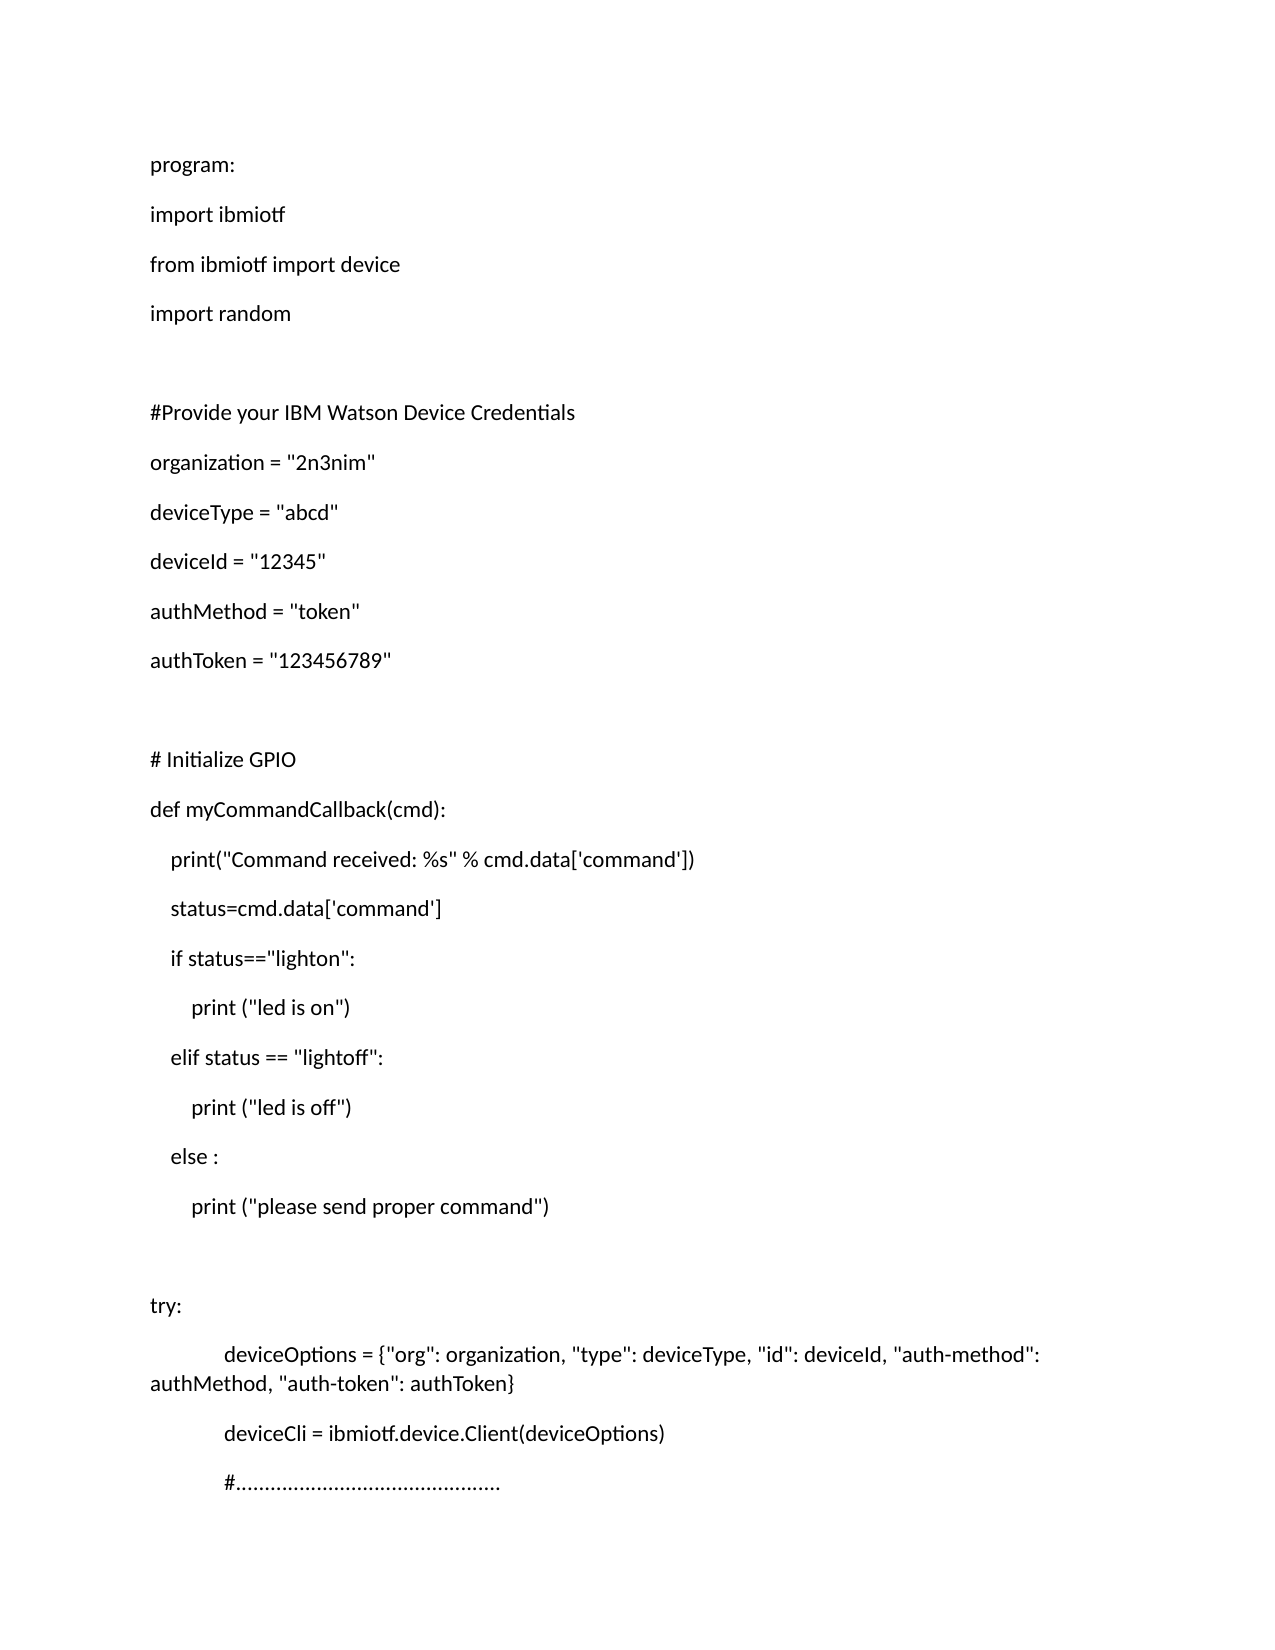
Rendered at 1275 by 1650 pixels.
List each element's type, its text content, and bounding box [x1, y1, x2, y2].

text deviceId = "12345" [150, 547, 1125, 575]
text from ibmiotf import device [150, 249, 1125, 278]
text #.............................................. [150, 1468, 1125, 1497]
text else : [150, 1142, 1125, 1170]
text if status=="lighton": [150, 943, 1125, 972]
text elif status == "lightoff": [150, 1042, 1125, 1071]
text authMethod = "token" [150, 596, 1125, 625]
text deviceType = "abcd" [150, 497, 1125, 526]
text deviceCli = ibmiotf.device.Client(deviceOptions) [150, 1418, 1125, 1447]
text try: [150, 1290, 1125, 1319]
text def myCommandCallback(cmd): [150, 794, 1125, 823]
text # Initialize GPIO [150, 745, 1125, 774]
text print ("led is off") [150, 1092, 1125, 1121]
text status=cmd.data['command'] [150, 894, 1125, 922]
text print ("led is on") [150, 993, 1125, 1022]
text #Provide your IBM Watson Device Credentials [150, 398, 1125, 427]
text import random [150, 299, 1125, 327]
text program: [150, 150, 1125, 179]
text import ibmiotf [150, 199, 1125, 228]
text deviceOptions = {"org": organization, "type": deviceType, "id": deviceId, "auth-method": authMethod, "auth-token": authToken} [150, 1340, 1125, 1397]
text authToken = "123456789" [150, 646, 1125, 674]
text organization = "2n3nim" [150, 447, 1125, 476]
text print("Command received: %s" % cmd.data['command']) [150, 844, 1125, 873]
text print ("please send proper command") [150, 1191, 1125, 1220]
